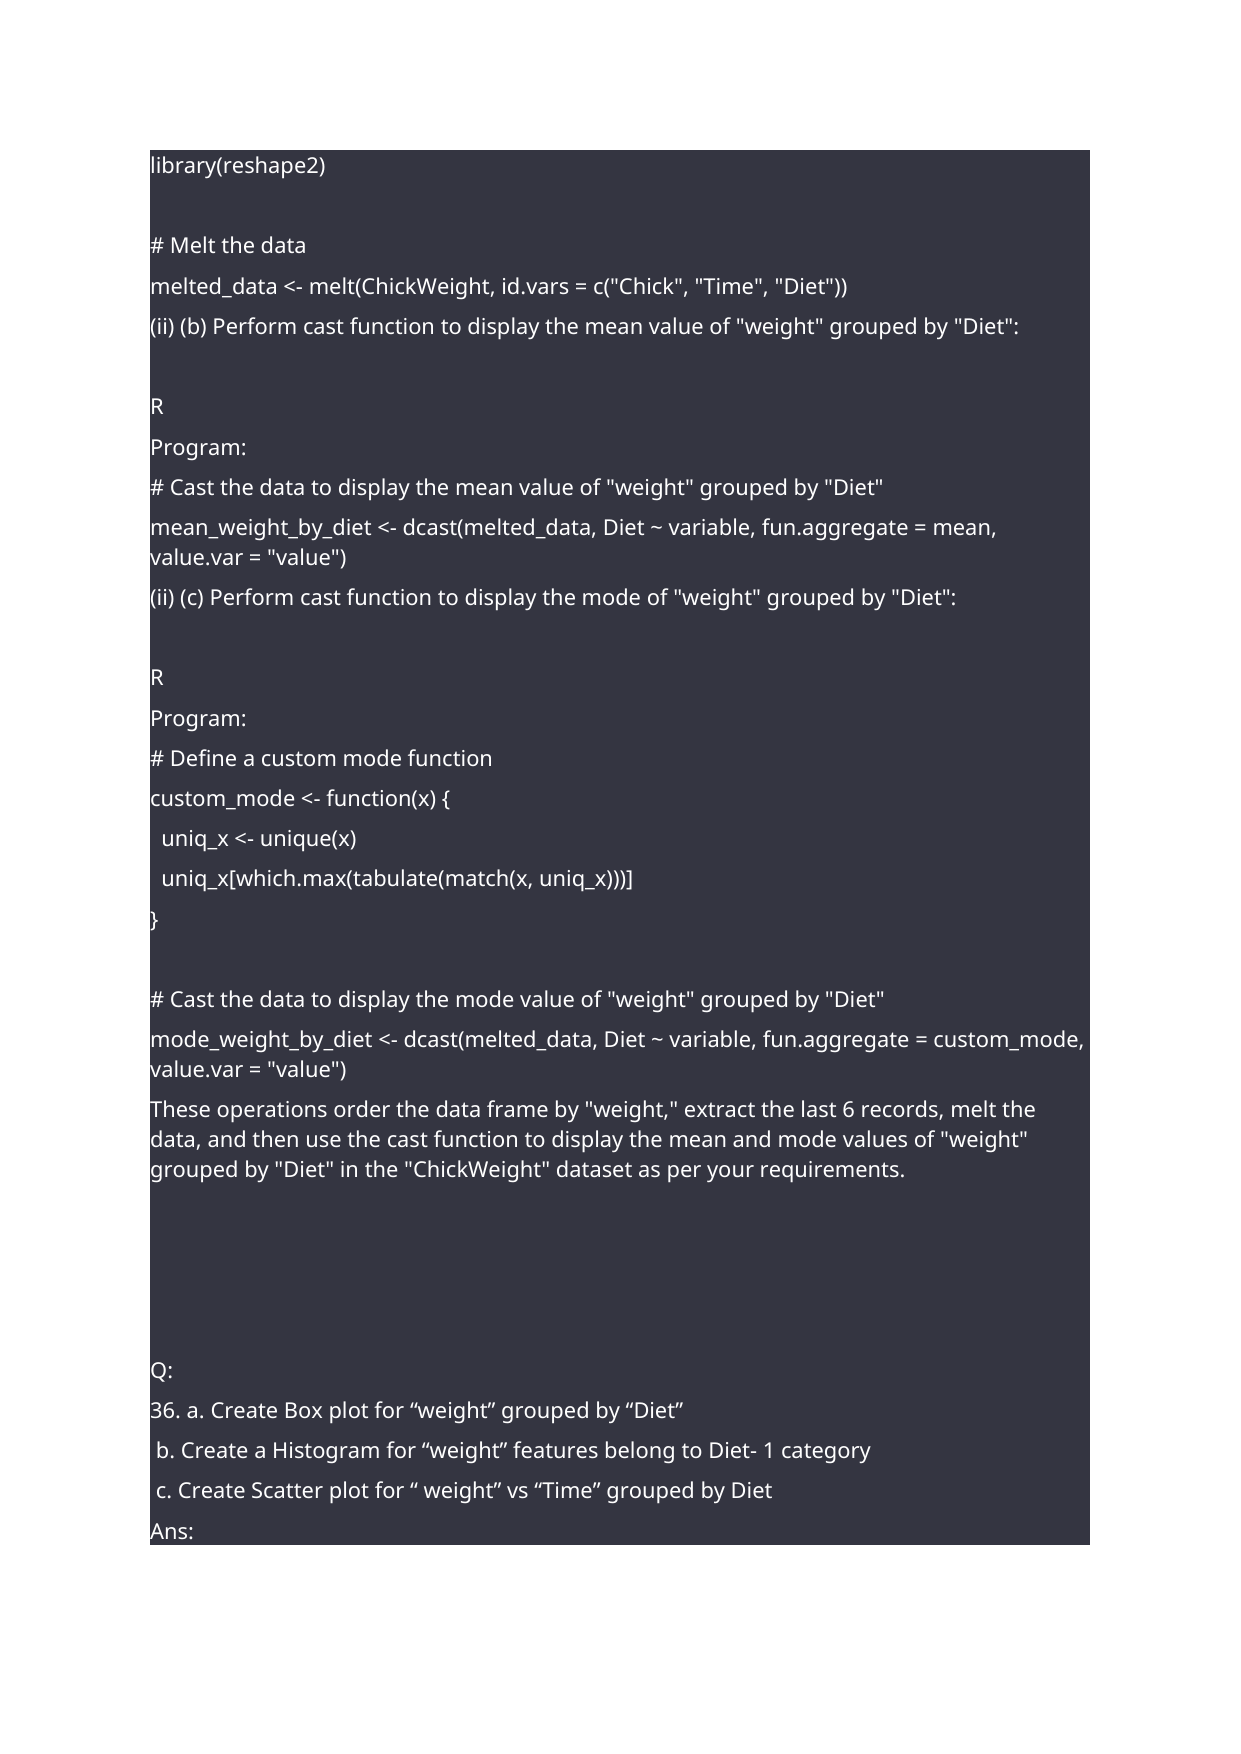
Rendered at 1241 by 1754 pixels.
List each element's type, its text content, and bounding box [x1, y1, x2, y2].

text R [150, 391, 1090, 421]
text # Cast the data to display the mode value of "weight" grouped by "Diet" [150, 984, 1090, 1014]
text melted_data <- melt(ChickWeight, id.vars = c("Chick", "Time", "Diet")) [150, 271, 1090, 300]
text # Melt the data [150, 230, 1090, 260]
text (ii) (c) Perform cast function to display the mode of "weight" grouped by "Diet": [150, 582, 1090, 612]
text Ans: [150, 1516, 1090, 1545]
text Program: [150, 431, 1090, 461]
text b. Create a Histogram for “weight” features belong to Diet- 1 category [150, 1435, 1090, 1465]
text 36. a. Create Box plot for “weight” grouped by “Diet” [150, 1395, 1090, 1425]
text custom_mode <- function(x) { [150, 783, 1090, 813]
text mean_weight_by_diet <- dcast(melted_data, Diet ~ variable, fun.aggregate = mean, value.var = "value") [150, 512, 1090, 571]
text uniq_x[which.max(tabulate(match(x, uniq_x)))] [150, 863, 1090, 893]
text (ii) (b) Perform cast function to display the mean value of "weight" grouped by "Diet": [150, 311, 1090, 341]
text # Define a custom mode function [150, 743, 1090, 772]
text mode_weight_by_diet <- dcast(melted_data, Diet ~ variable, fun.aggregate = custom_mode, value.var = "value") [150, 1024, 1090, 1084]
text library(reshape2) [150, 150, 1090, 180]
text c. Create Scatter plot for “ weight” vs “Time” grouped by Diet [150, 1475, 1090, 1505]
text # Cast the data to display the mean value of "weight" grouped by "Diet" [150, 472, 1090, 501]
text R [150, 662, 1090, 692]
text Q: [150, 1355, 1090, 1384]
text uniq_x <- unique(x) [150, 823, 1090, 853]
text } [150, 903, 1090, 933]
text These operations order the data frame by "weight," extract the last 6 records, melt the data, and then use the cast function to display the mean and mode values of "weight" grouped by "Diet" in the "ChickWeight" dataset as per your requirements. [150, 1094, 1090, 1183]
text Program: [150, 702, 1090, 732]
